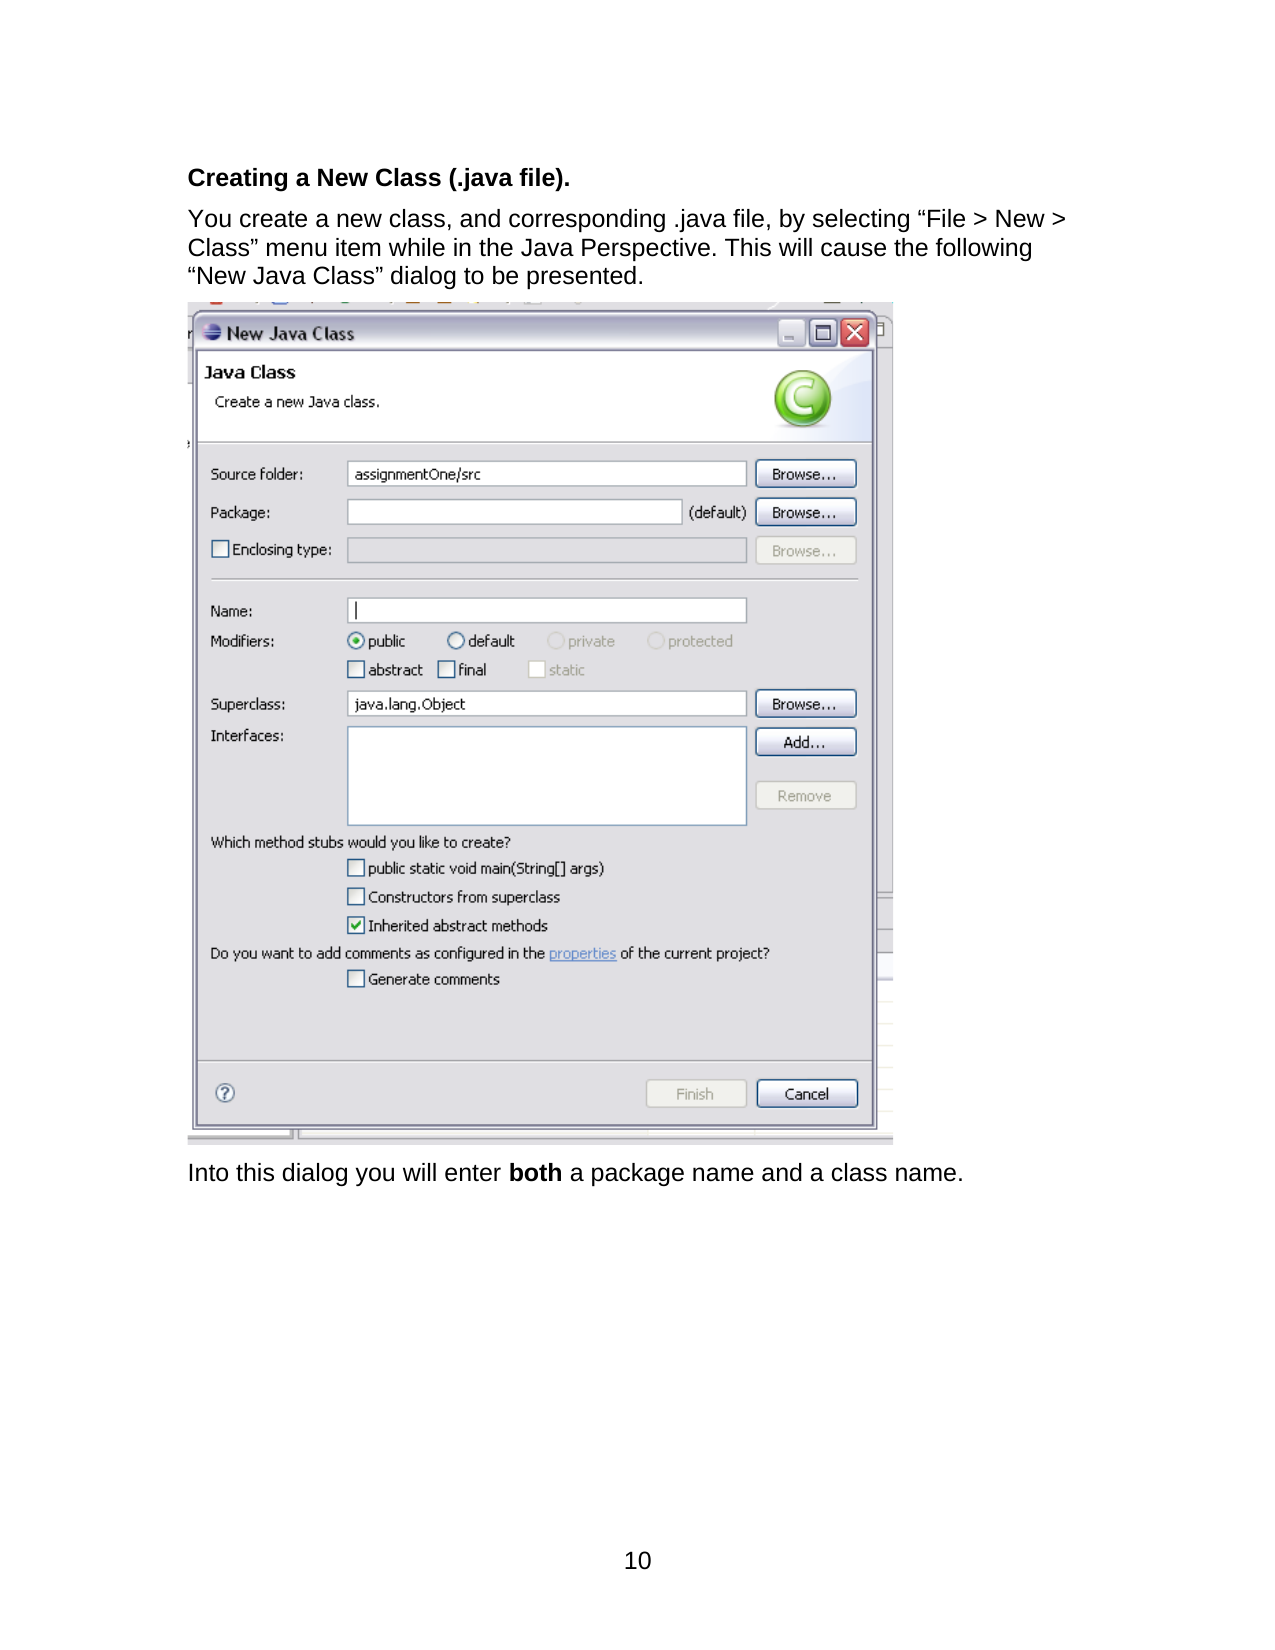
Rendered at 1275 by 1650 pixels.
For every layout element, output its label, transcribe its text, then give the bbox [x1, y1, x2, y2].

picture [187, 302, 894, 1145]
text Into this dialog you will enter both a package name and a class name. [187, 1157, 1087, 1186]
text You create a new class, and corresponding .java file, by selecting “File > New > Class” menu item while in the Java Perspective. This will cause the following “New Java Class” dialog to be presented. [187, 204, 1087, 290]
text Creating a New Class (.java file). [187, 162, 1087, 191]
